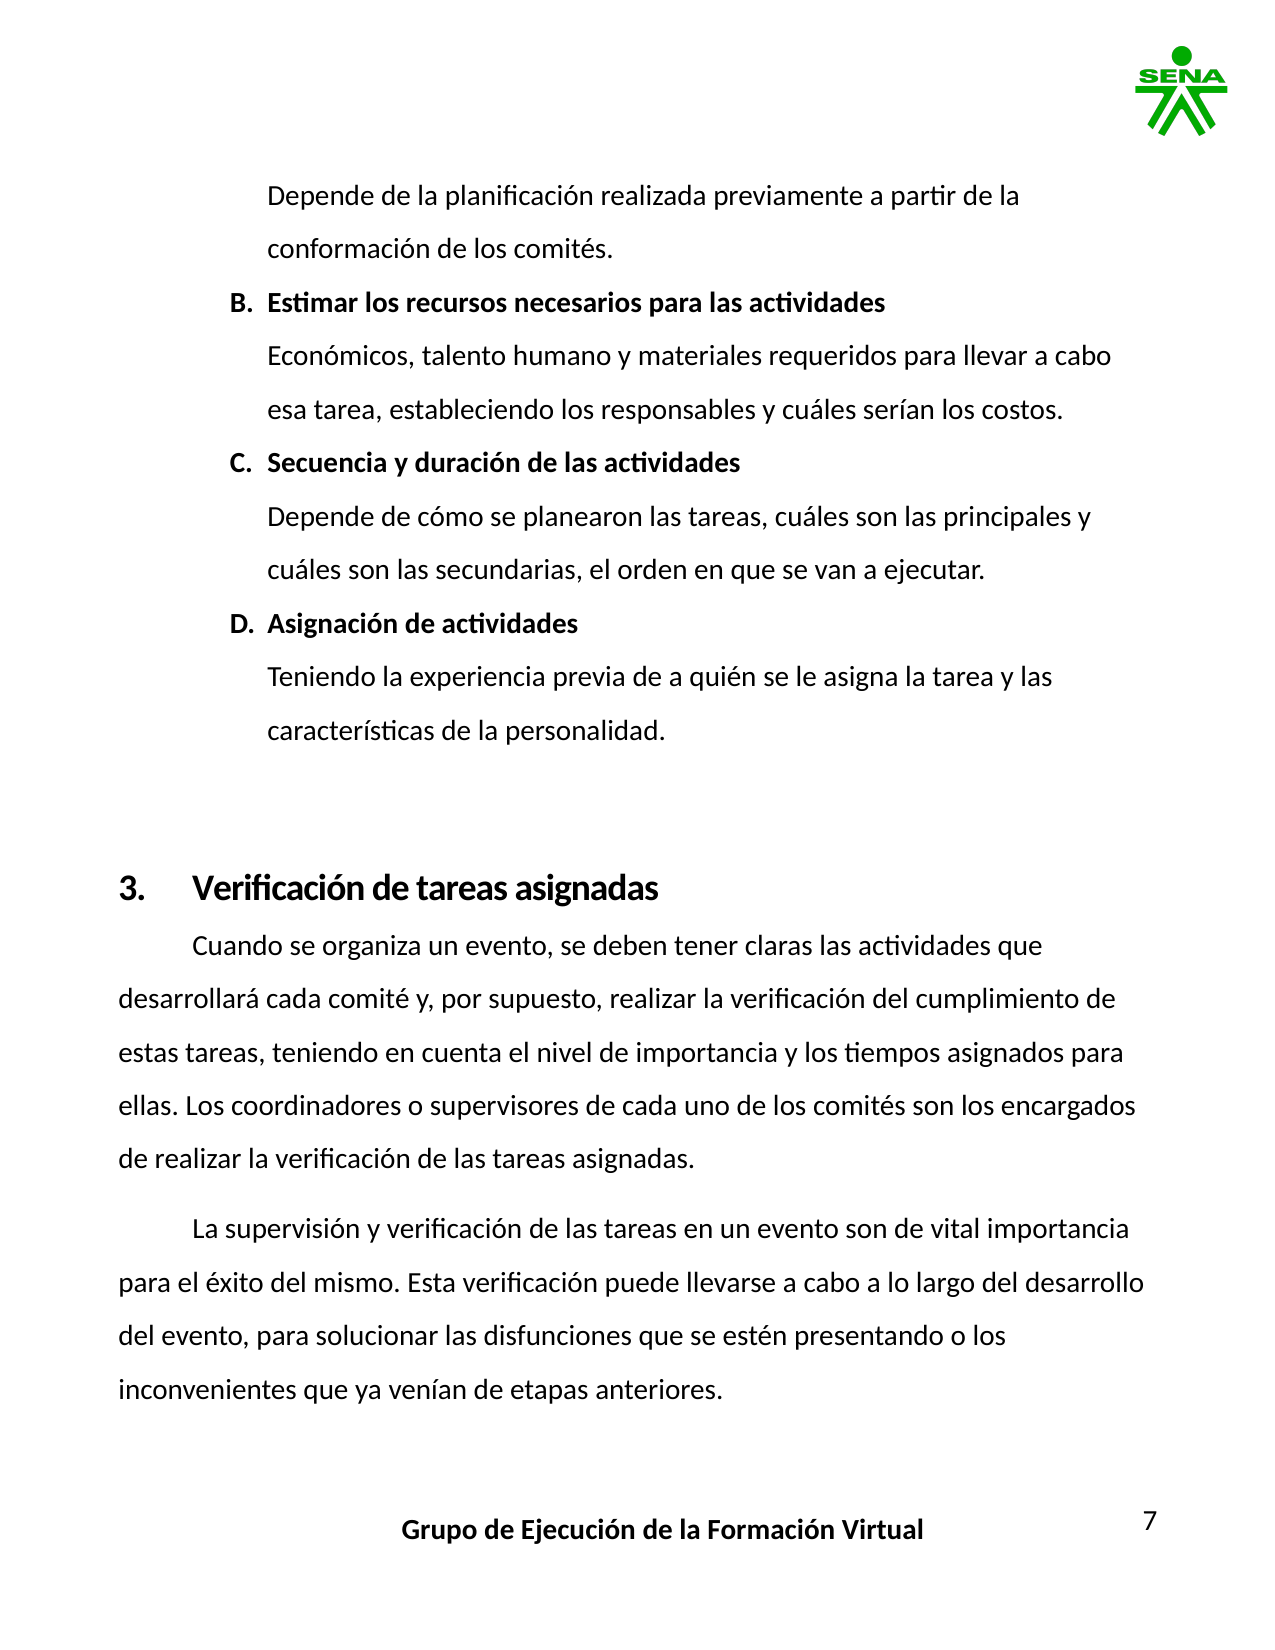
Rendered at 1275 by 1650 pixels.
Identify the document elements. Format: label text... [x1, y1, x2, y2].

text La supervisión y verificación de las tareas en un evento son de vital importancia para el éxito del mismo. Esta verificación puede llevarse a cabo a lo largo del desarrollo del evento, para solucionar las disfunciones que se estén presentando o los inconvenientes que ya venían de etapas anteriores. [118, 1211, 1157, 1407]
subtitle Verificación de tareas asignadas [118, 864, 1157, 910]
text Cuando se organiza un evento, se deben tener claras las actividades que desarrollará cada comité y, por supuesto, realizar la verificación del cumplimiento de estas tareas, teniendo en cuenta el nivel de importancia y los tiempos asignados para ellas. Los coordinadores o supervisores de cada uno de los comités son los encargados de realizar la verificación de las tareas asignadas. [118, 927, 1157, 1176]
list Depende de la planificación realizada previamente a partir de la conformación de los comités. [267, 177, 1157, 266]
list Asignación de actividades [229, 605, 1157, 640]
picture [1135, 46, 1228, 136]
list Teniendo la experiencia previa de a quién se le asigna la tarea y las características de la personalidad. [267, 658, 1157, 747]
list Estimar los recursos necesarios para las actividades [229, 284, 1157, 320]
list Secuencia y duración de las actividades [229, 444, 1157, 480]
list Económicos, talento humano y materiales requeridos para llevar a cabo esa tarea, estableciendo los responsables y cuáles serían los costos. [267, 337, 1157, 427]
list Depende de cómo se planearon las tareas, cuáles son las principales y cuáles son las secundarias, el orden en que se van a ejecutar. [267, 498, 1157, 587]
